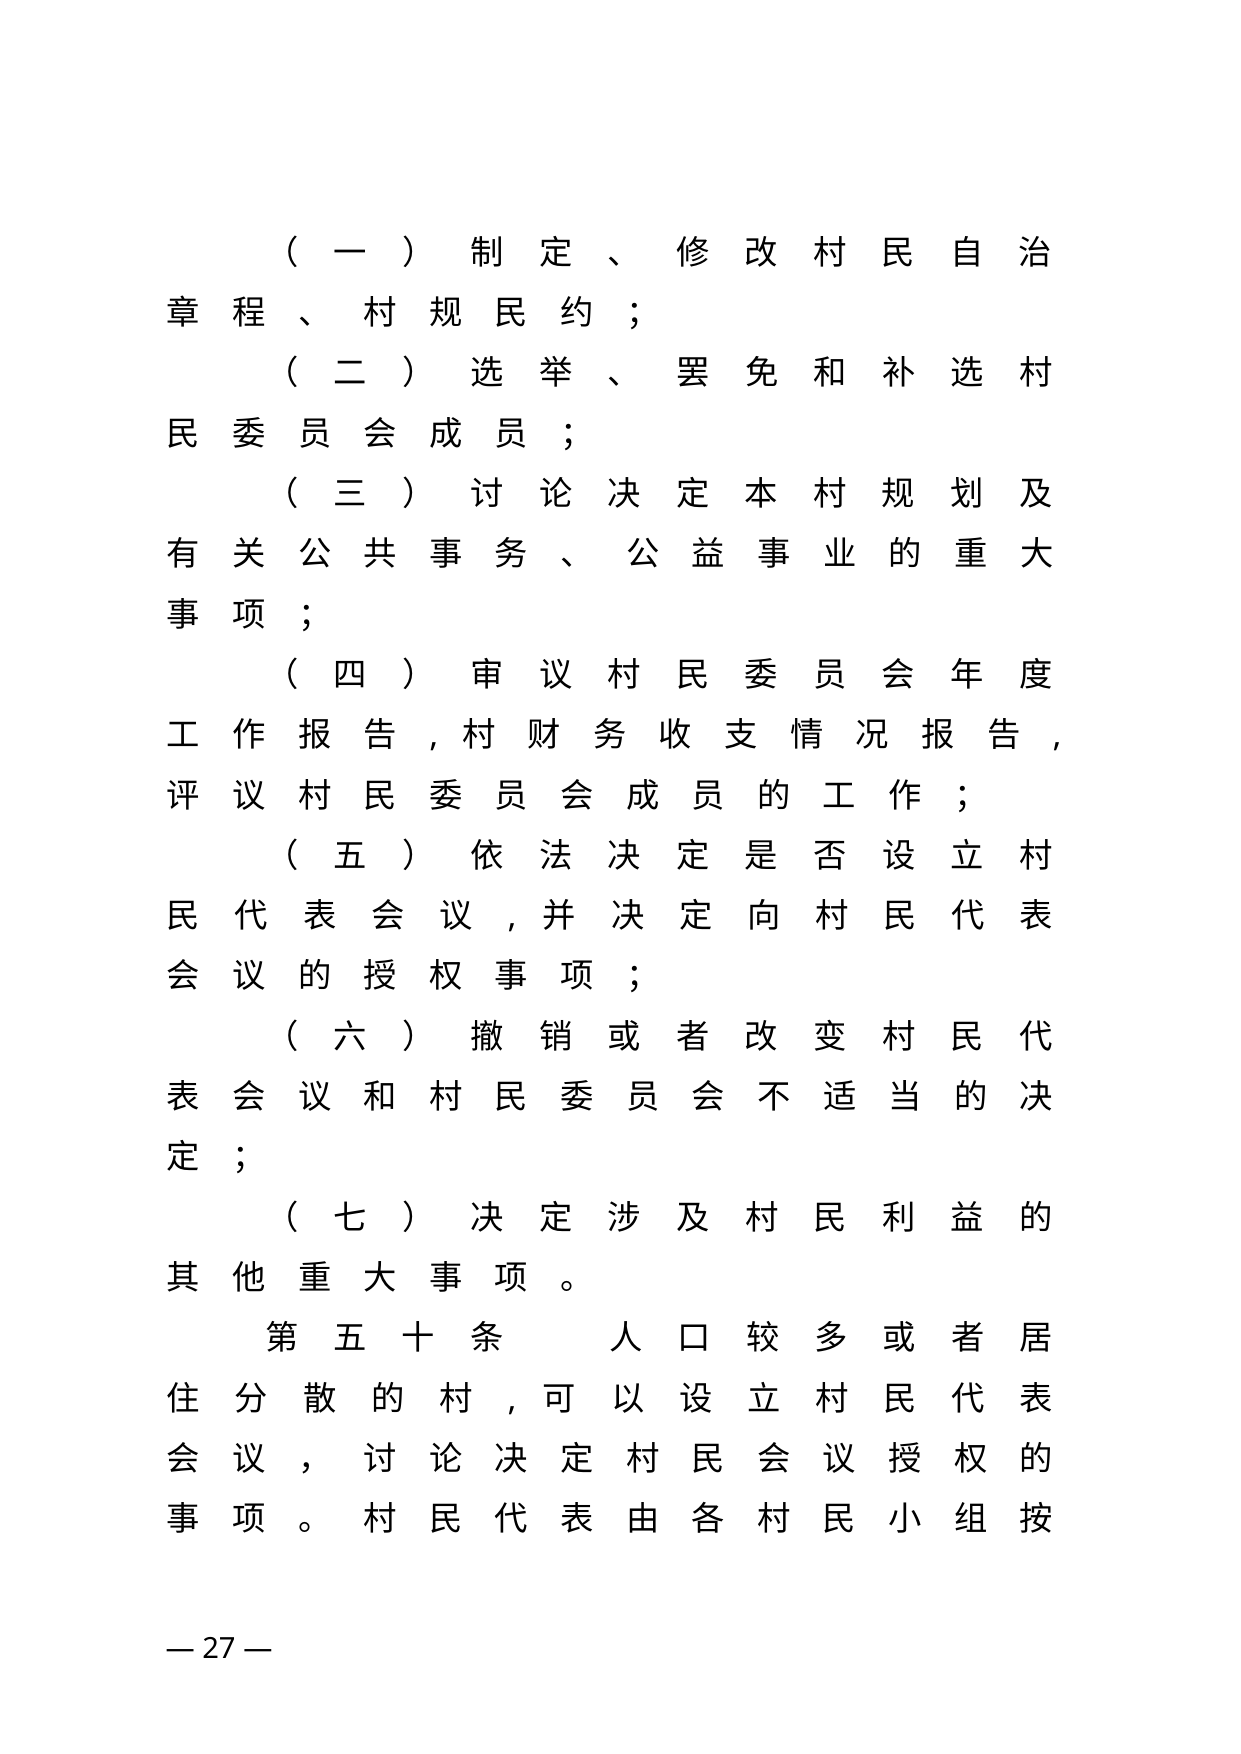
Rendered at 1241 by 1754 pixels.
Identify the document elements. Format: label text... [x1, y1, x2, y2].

text （七）决定涉及村民利益的其他重大事项。 [167, 1184, 1085, 1305]
text （五）依法决定是否设立村民代表会议,并决定向村民代表会议的授权事项； [167, 823, 1085, 1003]
text （四）审议村民委员会年度工作报告,村财务收支情况报告,评议村民委员会成员的工作； [167, 642, 1085, 823]
text （三）讨论决定本村规划及有关公共事务、公益事业的重大事项； [167, 461, 1085, 642]
text （六）撤销或者改变村民代表会议和村民委员会不适当的决定； [167, 1003, 1085, 1184]
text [167, 1305, 1085, 1546]
text （二）选举、罢免和补选村民委员会成员； [167, 340, 1085, 461]
text （一）制定、修改村民自治章程、村规民约； [167, 219, 1085, 340]
